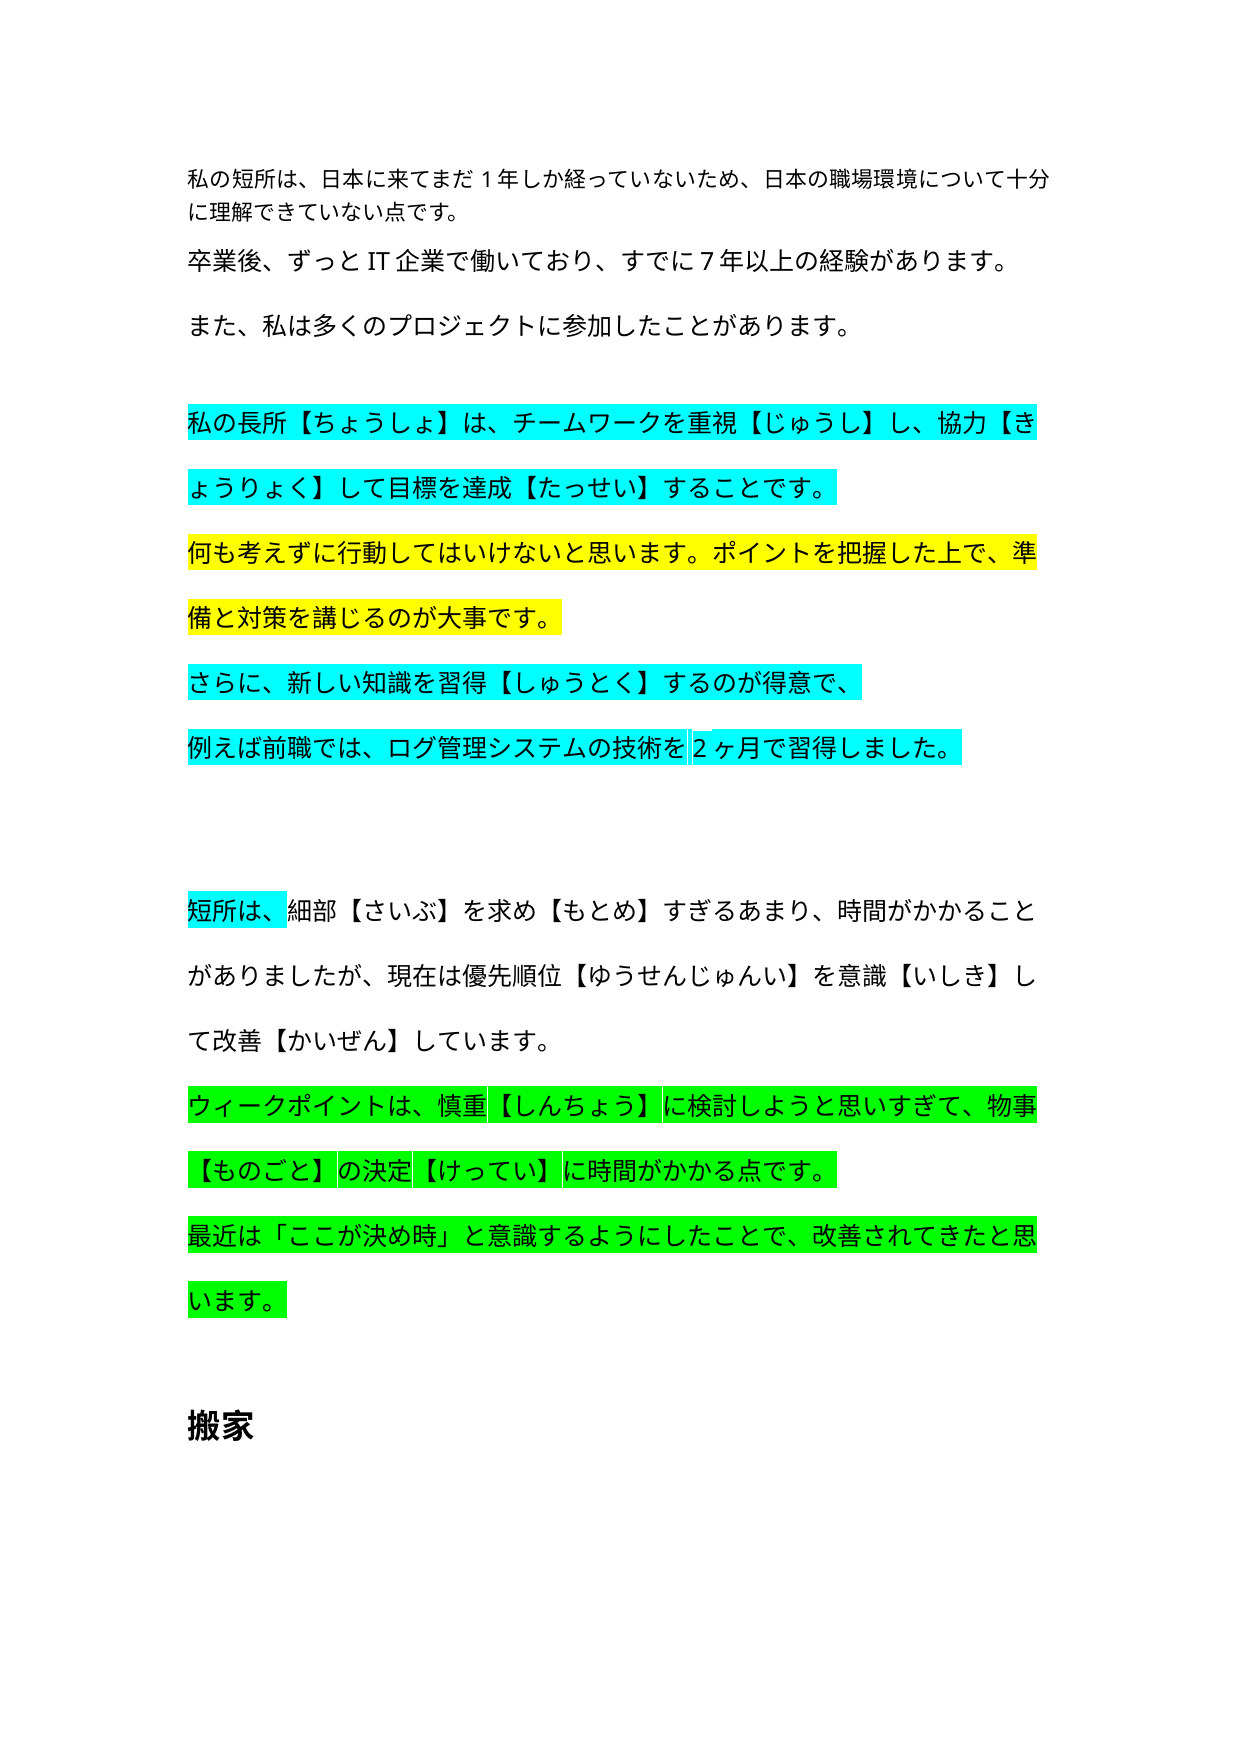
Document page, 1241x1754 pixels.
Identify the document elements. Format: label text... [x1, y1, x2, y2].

subtitle 搬家 [187, 1392, 1053, 1457]
text 私の短所は、日本に来てまだ1年しか経っていないため、日本の職場環境について十分に理解できていない点です。 [187, 162, 1053, 227]
text また、私は多くのプロジェクトに参加したことがあります。 [187, 292, 1053, 357]
text ウィークポイントは、慎重【しんちょう】に検討しようと思いすぎて、物事【ものごと】の決定【けってい】に時間がかかる点です。 [187, 1072, 1053, 1202]
text 何も考えずに行動してはいけないと思います。ポイントを把握した上で、準備と対策を講じるのが大事です。 [187, 519, 1053, 649]
text 最近は「ここが決め時」と意識するようにしたことで、改善されてきたと思います。 [187, 1202, 1053, 1332]
text 短所は、細部【さいぶ】を求め【もとめ】すぎるあまり、時間がかかることがありましたが、現在は優先順位【ゆうせんじゅんい】を意識【いしき】して改善【かいぜん】しています。 [187, 877, 1053, 1072]
text 私の長所【ちょうしょ】は、チームワークを重視【じゅうし】し、協力【きょうりょく】して目標を達成【たっせい】することです。 [187, 389, 1053, 519]
text さらに、新しい知識を習得【しゅうとく】するのが得意で、 [187, 649, 1053, 714]
text 卒業後、ずっとIT企業で働いており、すでに7年以上の経験があります。 [187, 227, 1053, 292]
text 例えば前職では、ログ管理システムの技術を2ヶ月で習得しました。 [187, 714, 1053, 779]
